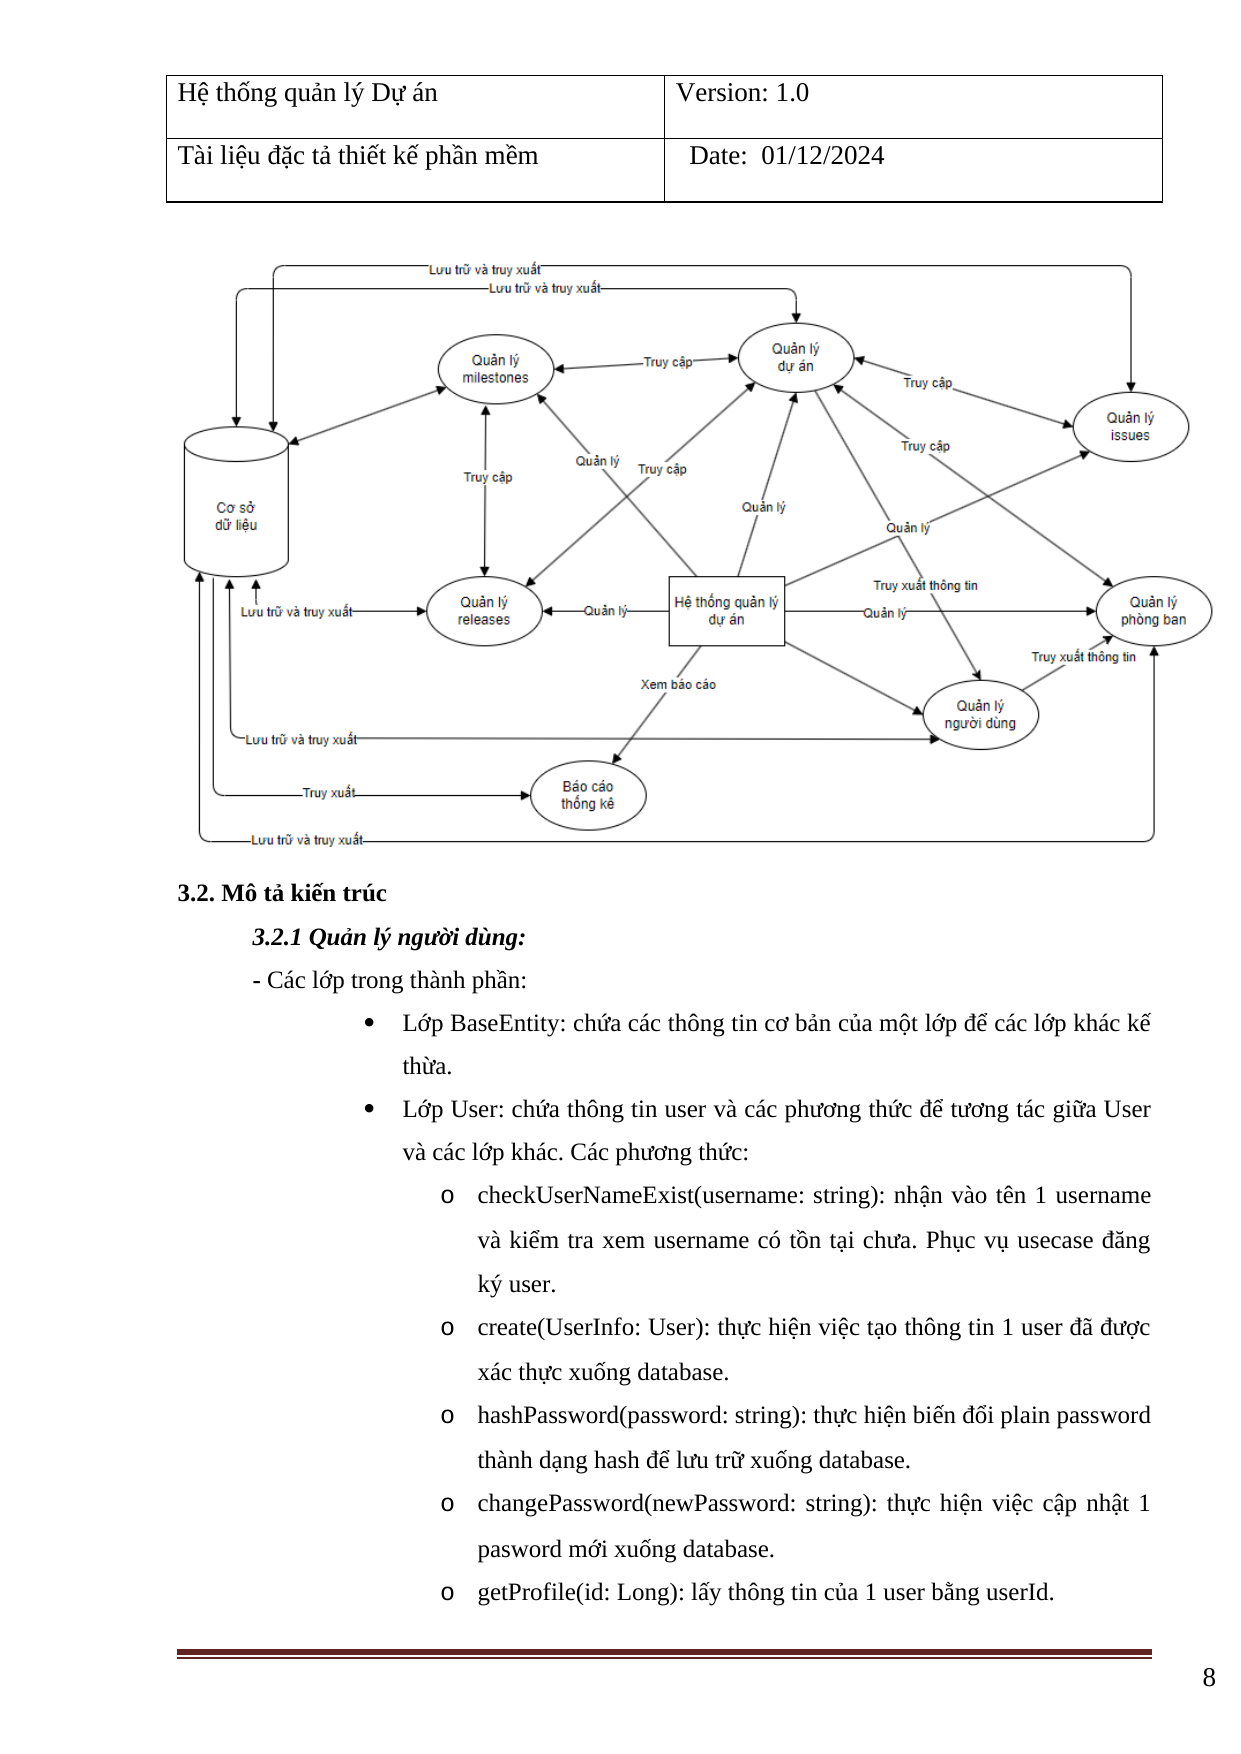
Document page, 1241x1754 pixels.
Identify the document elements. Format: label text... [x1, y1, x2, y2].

list checkUserNameExist(username: string): nhận vào tên 1 username và kiểm tra xem username có tồn tại chưa. Phục vụ usecase đăng ký user. [440, 1180, 1152, 1297]
list hashPassword(password: string): thực hiện biến đổi plain password thành dạng hash để lưu trữ xuống database. [440, 1400, 1152, 1474]
text 3.2.1 Quản lý người dùng: [177, 922, 1152, 950]
list Lớp BaseEntity: chứa các thông tin cơ bản của một lớp để các lớp khác kế thừa. [365, 1008, 1152, 1080]
list create(UserInfo: User): thực hiện việc tạo thông tin 1 user đã được xác thực xuống database. [440, 1312, 1152, 1386]
list getProfile(id: Long): lấy thông tin của 1 user bằng userId. [440, 1577, 1152, 1608]
picture [177, 249, 1224, 863]
subtitle 3.2. Mô tả kiến trúc [177, 878, 1152, 907]
list changePassword(newPassword: string): thực hiện việc cập nhật 1 pasword mới xuống database. [440, 1488, 1152, 1562]
text - Các lớp trong thành phần: [177, 965, 1152, 993]
list Lớp User: chứa thông tin user và các phương thức để tương tác giữa User và các lớp khác. Các phương thức: [365, 1094, 1152, 1166]
